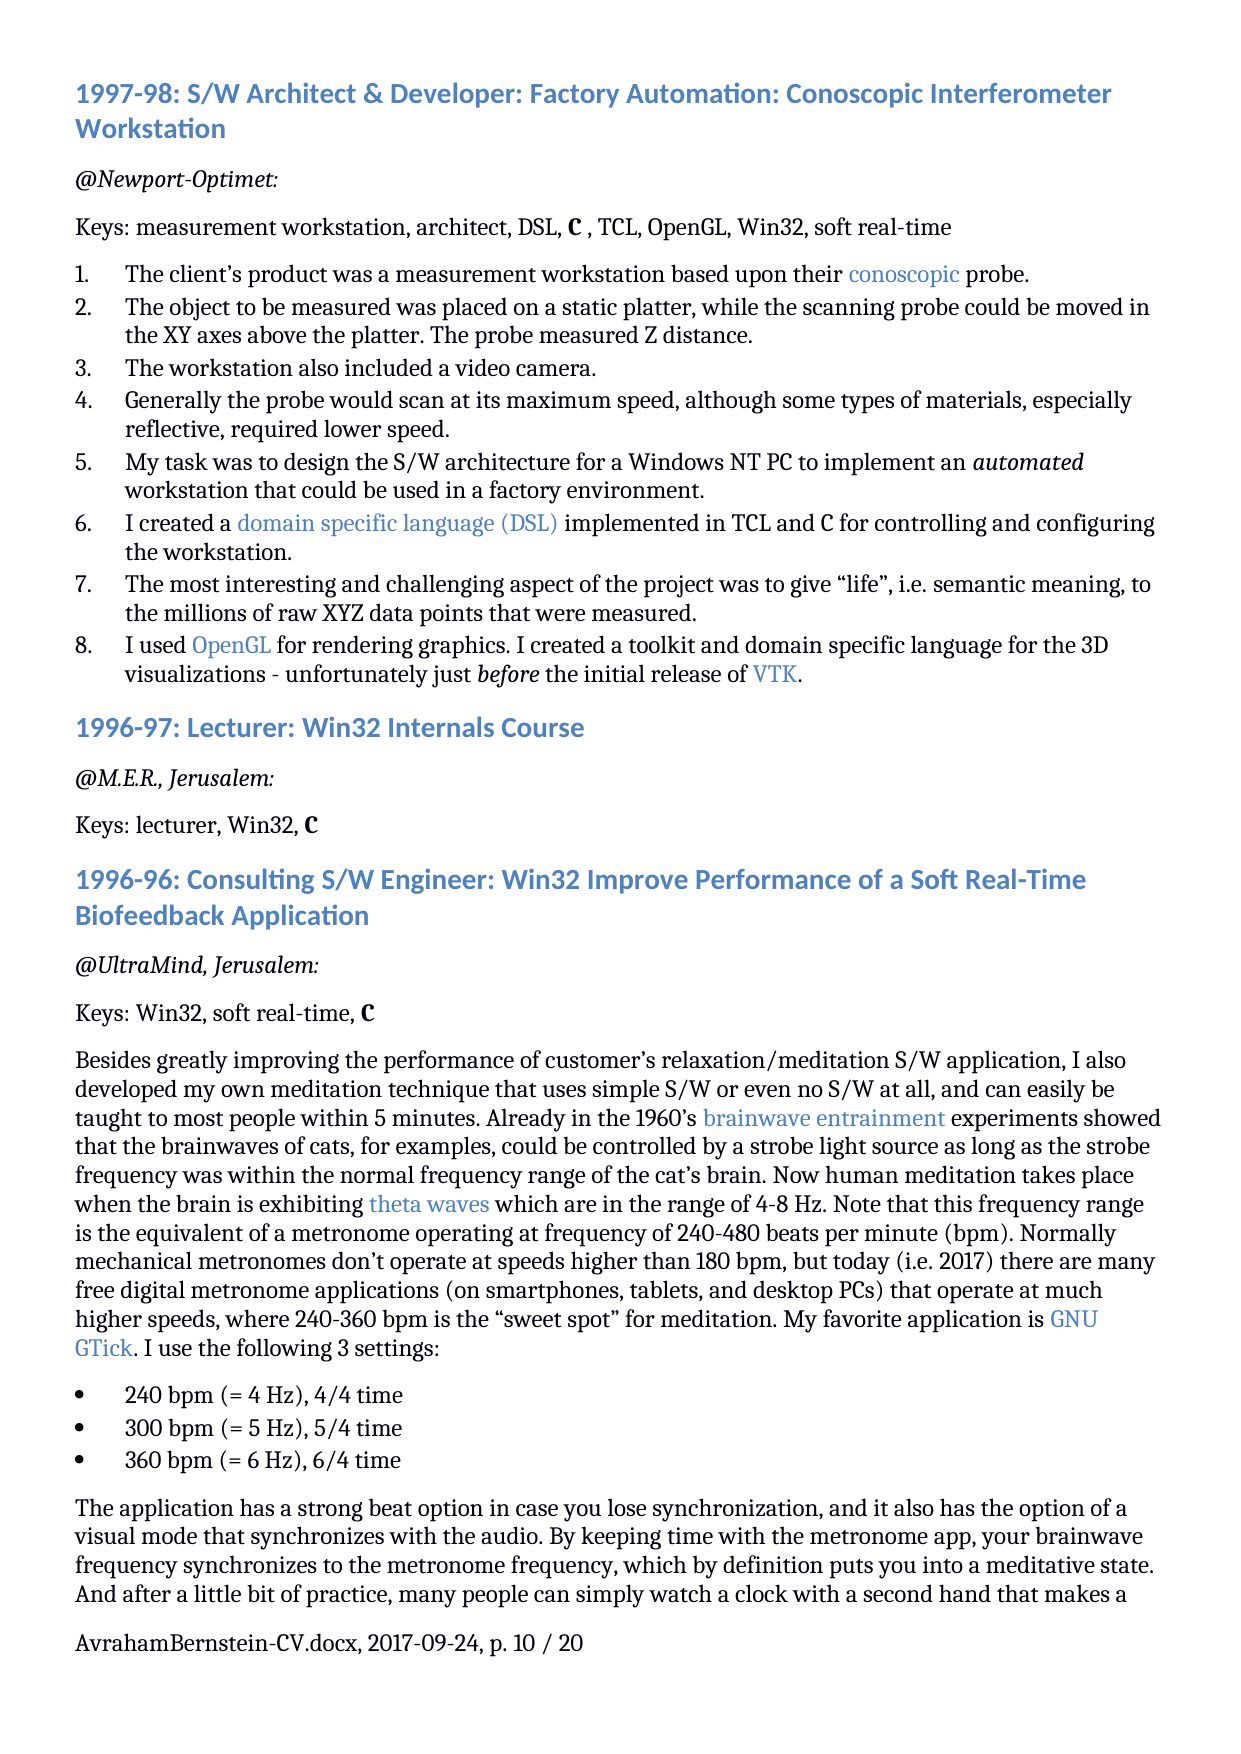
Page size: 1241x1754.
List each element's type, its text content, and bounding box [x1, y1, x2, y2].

list My task was to design the S/W architecture for a Windows NT PC to implement an automated workstation that could be used in a factory environment. [75, 447, 1165, 505]
text Keys: lecturer, Win32, C [75, 811, 1165, 840]
list Generally the probe would scan at its maximum speed, although some types of materials, especially reflective, required lower speed. [75, 386, 1165, 444]
text Besides greatly improving the performance of customer’s relaxation/meditation S/W application, I also developed my own meditation technique that uses simple S/W or even no S/W at all, and can easily be taught to most people within 5 minutes. Already in the 1960’s brainwave entrainment experiments showed that the brainwaves of cats, for examples, could be controlled by a strobe light source as long as the strobe frequency was within the normal frequency range of the cat’s brain. Now human meditation takes place when the brain is exhibiting theta waves which are in the range of 4-8 Hz. Note that this frequency range is the equivalent of a metronome operating at frequency of 240-480 beats per minute (bpm). Normally mechanical metronomes don’t operate at speeds higher than 180 bpm, but today (i.e. 2017) there are many free digital metronome applications (on smartphones, tablets, and desktop PCs) that operate at much higher speeds, where 240-360 bpm is the “sweet spot” for meditation. My favorite application is GNU GTick. I use the following 3 settings: [75, 1046, 1165, 1362]
text Keys: measurement workstation, architect, DSL, C , TCL, OpenGL, Win32, soft real-time [75, 212, 1165, 241]
list The workstation also included a video camera. [75, 354, 1165, 382]
subtitle 1997-98: S/W Architect & Developer: Factory Automation: Conoscopic Interferometer Workstation [75, 75, 1165, 146]
list I used OpenGL for rendering graphics. I created a toolkit and domain specific language for the 3D visualizations - unfortunately just before the initial release of VTK. [75, 631, 1165, 689]
text @Newport-Optimet: [75, 165, 1165, 194]
text @M.E.R., Jerusalem: [75, 764, 1165, 793]
list 300 bpm (= 5 Hz), 5/4 time [75, 1413, 1165, 1442]
list I created a domain specific language (DSL) implemented in TCL and C for controlling and configuring the workstation. [75, 509, 1165, 566]
list The most interesting and challenging aspect of the project was to give “life”, i.e. semantic meaning, to the millions of raw XYZ data points that were measured. [75, 570, 1165, 627]
list 240 bpm (= 4 Hz), 4/4 time [75, 1381, 1165, 1410]
text Keys: Win32, soft real-time, C [75, 998, 1165, 1027]
subtitle 1996-96: Consulting S/W Engineer: Win32 Improve Performance of a Soft Real-Time Biofeedback Application [75, 861, 1165, 932]
text @UltraMind, Jerusalem: [75, 951, 1165, 980]
list The client’s product was a measurement workstation based upon their conoscopic probe. [75, 260, 1165, 289]
list 360 bpm (= 6 Hz), 6/4 time [75, 1446, 1165, 1475]
subtitle 1996-97: Lecturer: Win32 Internals Course [75, 709, 1165, 745]
